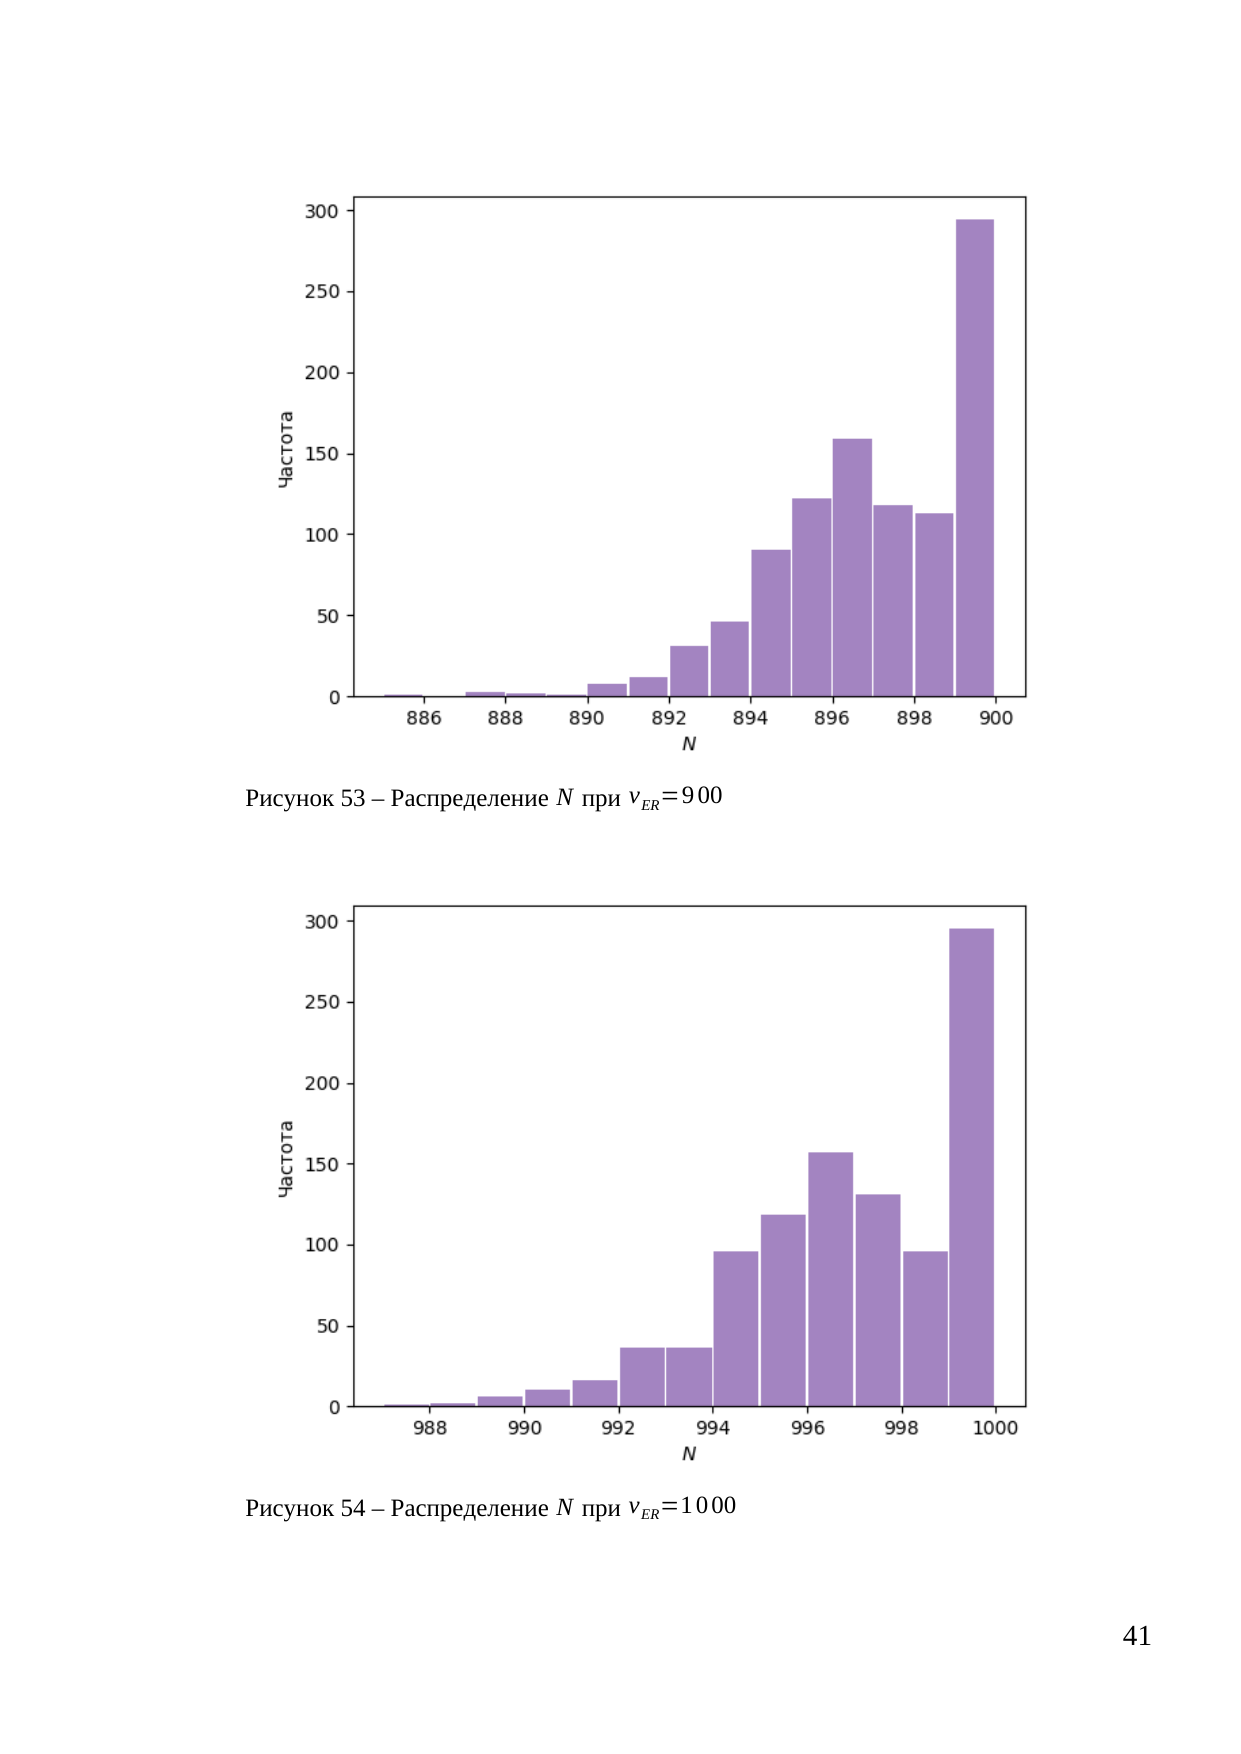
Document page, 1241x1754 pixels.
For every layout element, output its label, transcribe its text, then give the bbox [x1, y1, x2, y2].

text Рисунок 53 – Распределение при [177, 782, 1152, 813]
text Рисунок 54 – Распределение при [177, 1492, 1152, 1523]
picture [245, 827, 1112, 1478]
picture [245, 118, 1112, 768]
